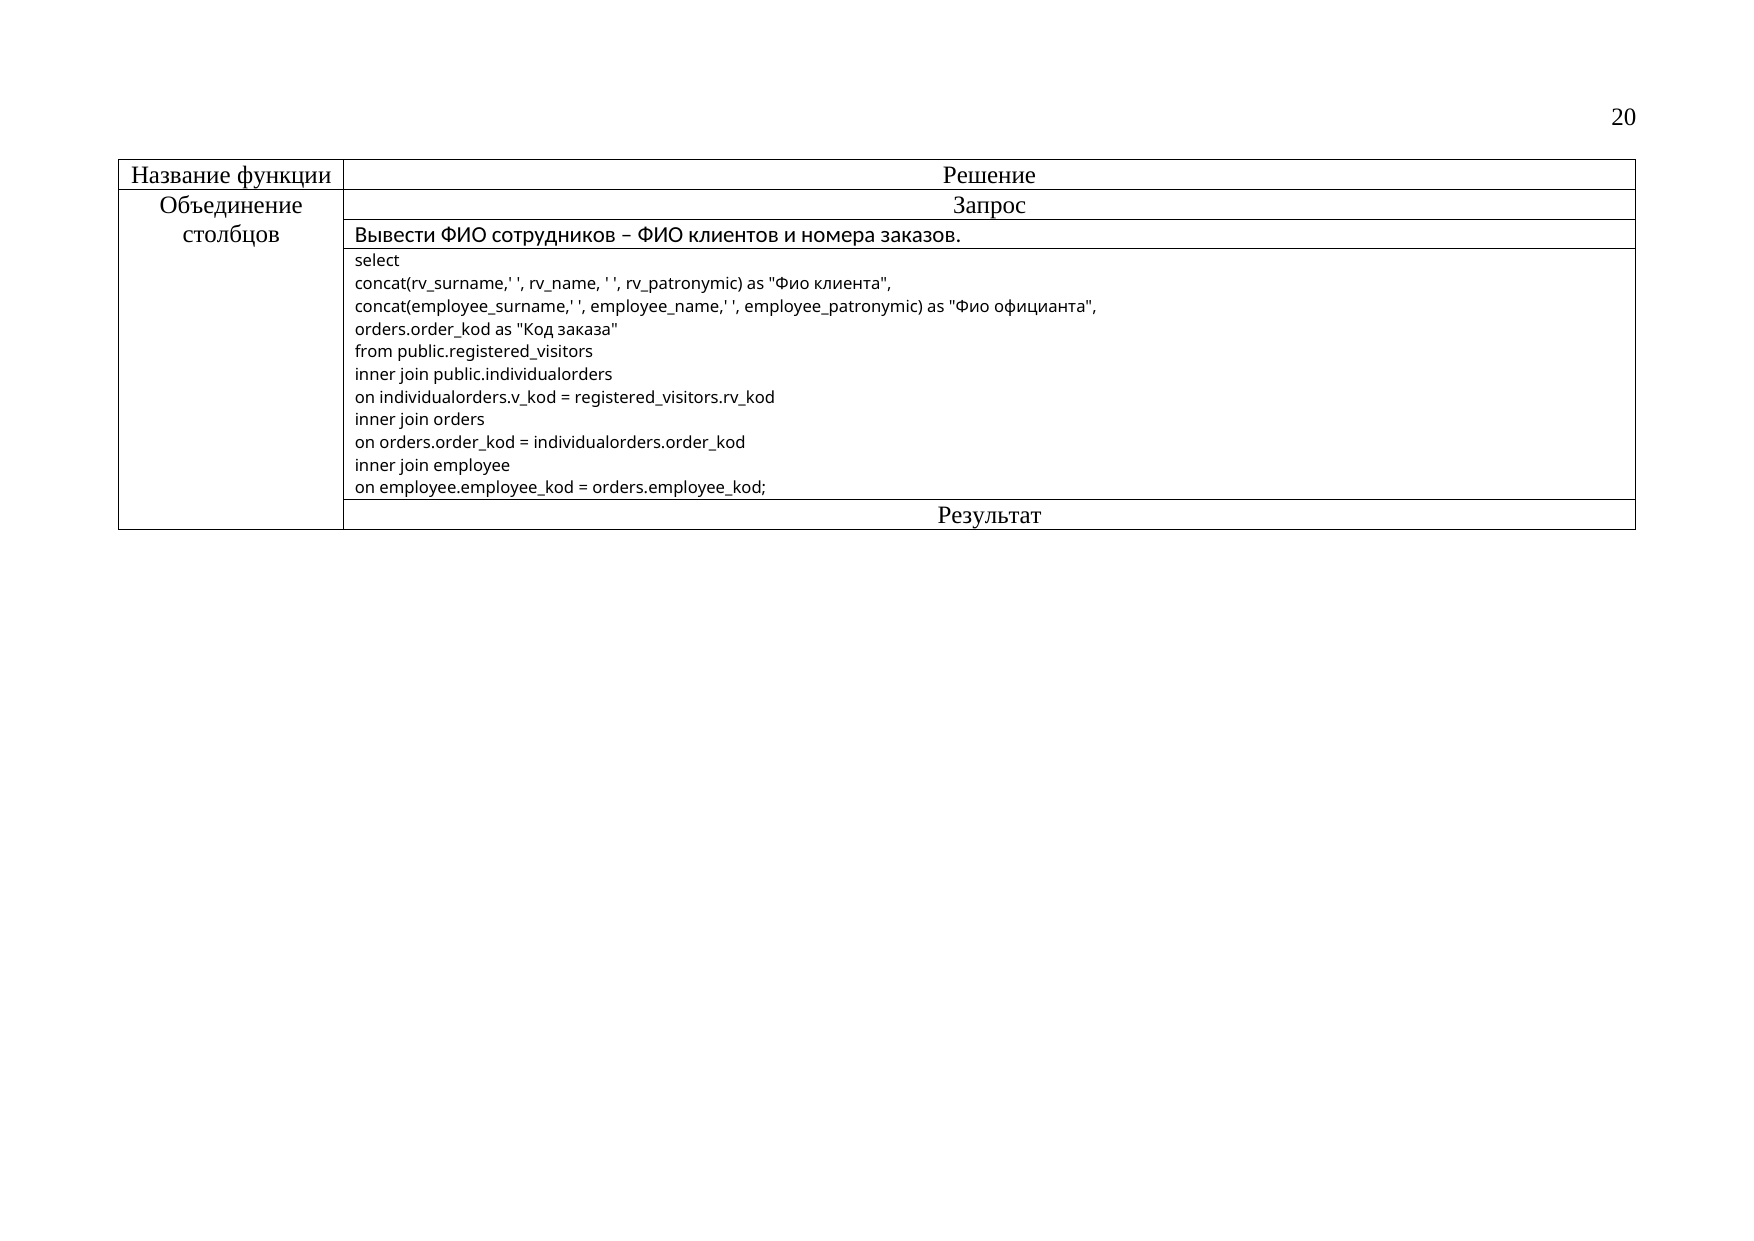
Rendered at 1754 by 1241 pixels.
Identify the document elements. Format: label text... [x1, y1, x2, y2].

table_cell Результат [344, 500, 1635, 528]
table_cell select concat(rv_surname,' ', rv_name, ' ', rv_patronymic) as "Фио клиента", concat(employee_surname,' ', employee_name,' ', employee_patronymic) as "Фио официанта", orders.order_kod as "Код заказа" from public.registered_visitors inner join public.individualorders on individualorders.v_kod = registered_visitors.rv_kod inner join orders on orders.order_kod = individualorders.order_kod inner join employee on employee.employee_kod = orders.employee_kod; [344, 249, 1635, 499]
table_header Решение [344, 160, 1635, 189]
table_cell Вывести ФИО сотрудников – ФИО клиентов и номера заказов. [344, 220, 1635, 248]
table_cell Запрос [344, 190, 1635, 219]
table_header Название функции [119, 160, 343, 189]
table_cell Объединение столбцов [119, 190, 343, 528]
